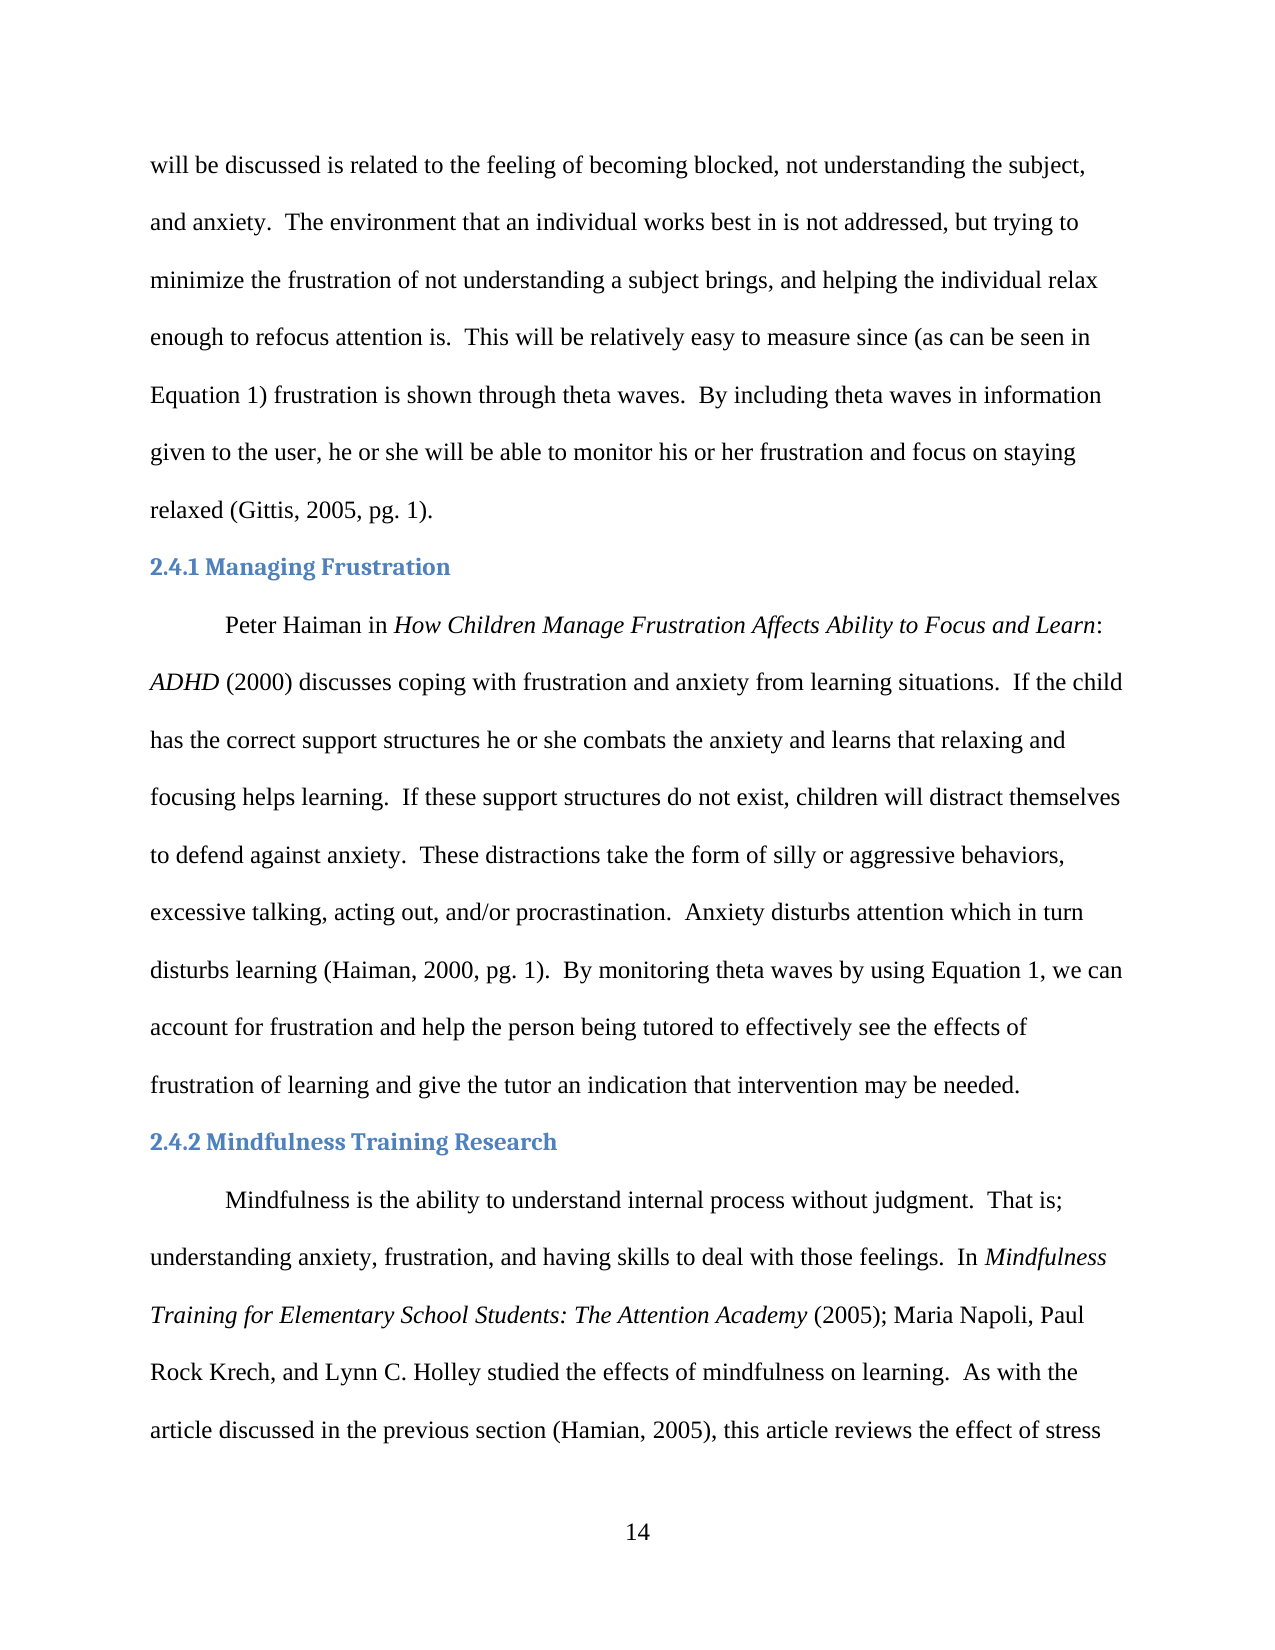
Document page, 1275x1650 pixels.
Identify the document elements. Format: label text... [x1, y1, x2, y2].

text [150, 1185, 1125, 1444]
subtitle 2.4.1 Managing Frustration [150, 552, 1125, 581]
subtitle 2.4.2 Mindfulness Training Research [150, 1127, 1125, 1156]
text Peter Haiman in How Children Manage Frustration Affects Ability to Focus and Learn: ADHD (2000) discusses coping with frustration and anxiety from learning situations. If the child has the correct support structures he or she combats the anxiety and learns that relaxing and focusing helps learning. If these support structures do not exist, children will distract themselves to defend against anxiety. These distractions take the form of silly or aggressive behaviors, excessive talking, acting out, and/or procrastination. Anxiety disturbs attention which in turn disturbs learning (Haiman, 2000, pg. 1). By monitoring theta waves by using Equation 1, we can account for frustration and help the person being tutored to effectively see the effects of frustration of learning and give the tutor an indication that intervention may be needed. [150, 610, 1125, 1099]
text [150, 150, 1125, 524]
